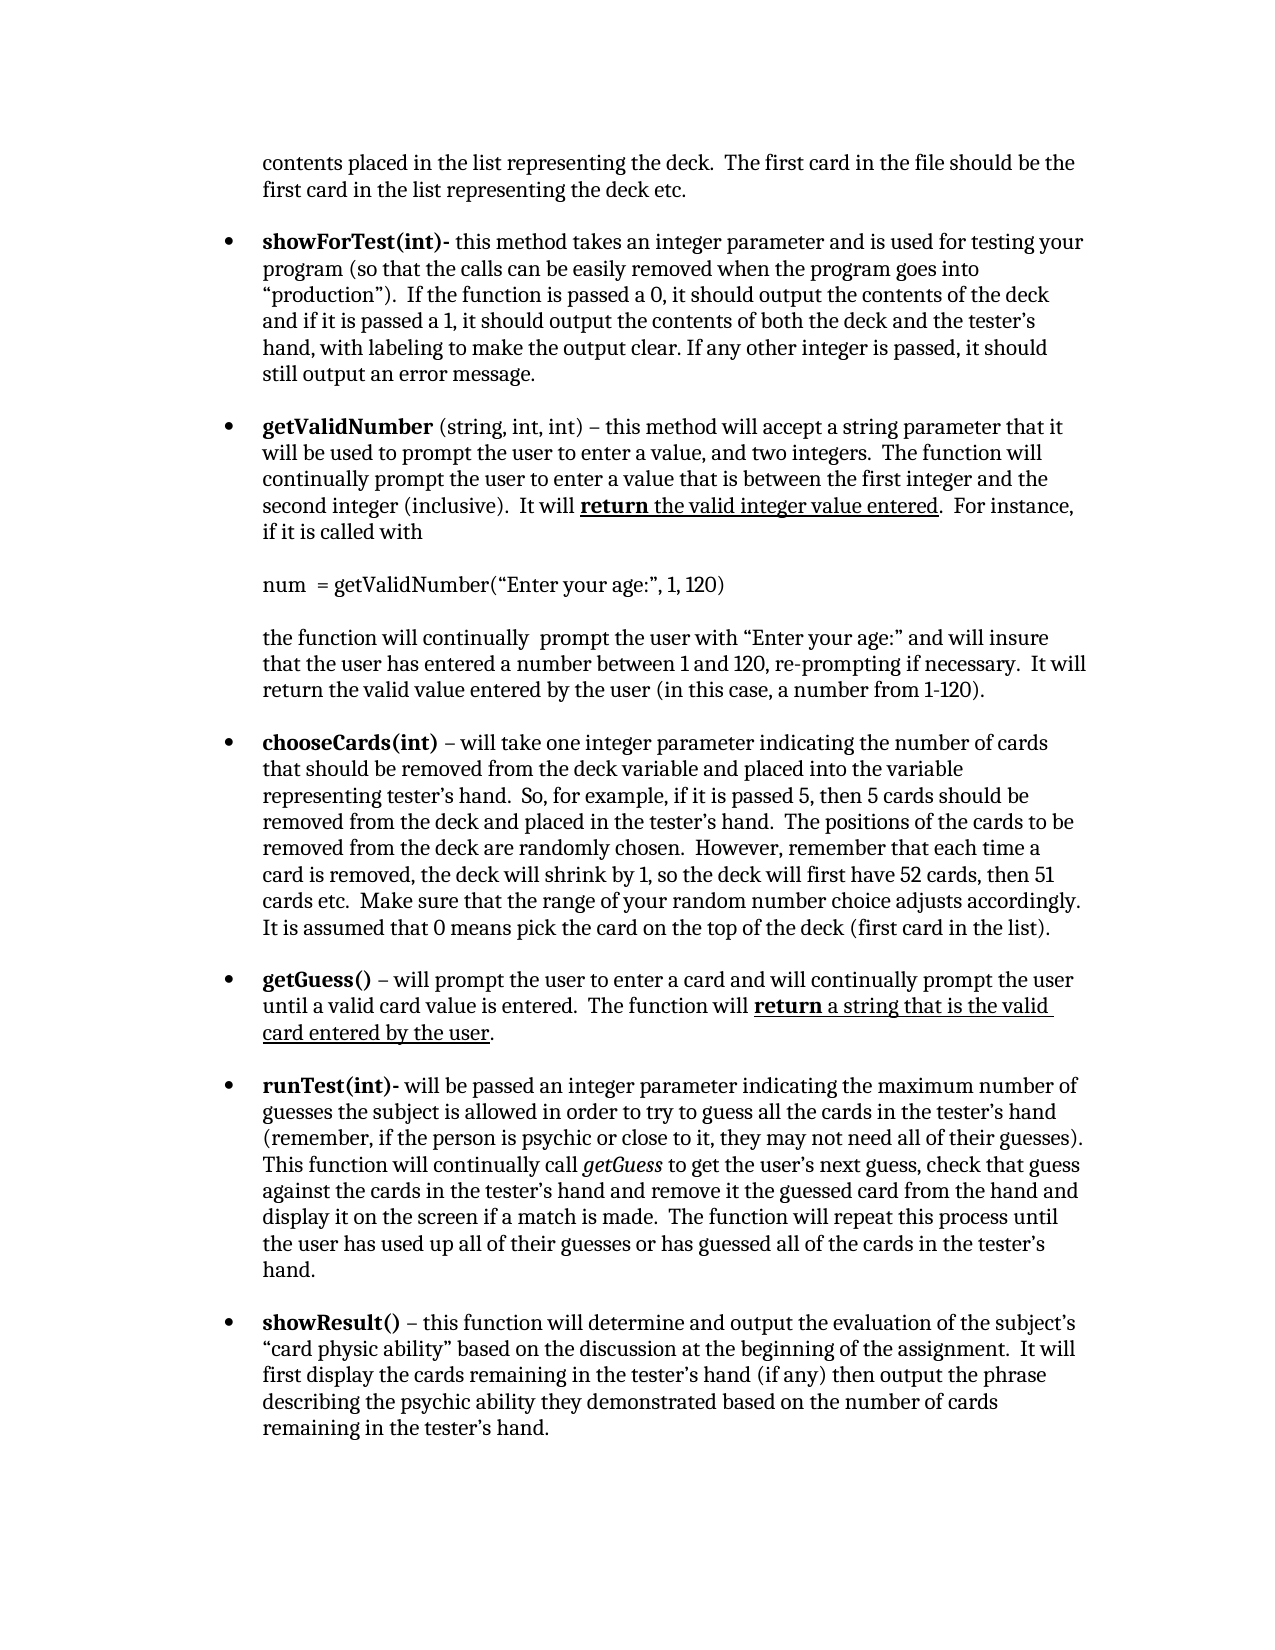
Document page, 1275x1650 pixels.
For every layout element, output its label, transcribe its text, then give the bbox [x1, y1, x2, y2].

list runTest(int)- will be passed an integer parameter indicating the maximum number of guesses the subject is allowed in order to try to guess all the cards in the tester’s hand (remember, if the person is psychic or close to it, they may not need all of their guesses). This function will continually call getGuess to get the user’s next guess, check that guess against the cards in the tester’s hand and remove it the guessed card from the hand and display it on the screen if a match is made. The function will repeat this process until the user has used up all of their guesses or has guessed all of the cards in the tester’s hand. [225, 1072, 1087, 1283]
list getValidNumber (string, int, int) – this method will accept a string parameter that it will be used to prompt the user to enter a value, and two integers. The function will continually prompt the user to enter a value that is between the first integer and the second integer (inclusive). It will return the valid integer value entered. For instance, if it is called with [225, 413, 1087, 545]
list chooseCards(int) – will take one integer parameter indicating the number of cards that should be removed from the deck variable and placed into the variable representing tester’s hand. So, for example, if it is passed 5, then 5 cards should be removed from the deck and placed in the tester’s hand. The positions of the cards to be removed from the deck are randomly chosen. However, remember that each time a card is removed, the deck will shrink by 1, so the deck will first have 52 cards, then 51 cards etc. Make sure that the range of your random number choice adjusts accordingly. It is assumed that 0 means pick the card on the top of the deck (first card in the list). [225, 730, 1087, 941]
list the function will continually prompt the user with “Enter your age:” and will insure that the user has entered a number between 1 and 120, re-prompting if necessary. It will return the valid value entered by the user (in this case, a number from 1-120). [262, 624, 1087, 703]
list num = getValidNumber(“Enter your age:”, 1, 120) [262, 572, 1087, 598]
list getGuess() – will prompt the user to enter a card and will continually prompt the user until a valid card value is entered. The function will return a string that is the valid card entered by the user. [225, 967, 1087, 1046]
list showResult() – this function will determine and output the evaluation of the subject’s “card physic ability” based on the discussion at the beginning of the assignment. It will first display the cards remaining in the tester’s hand (if any) then output the phrase describing the psychic ability they demonstrated based on the number of cards remaining in the tester’s hand. [225, 1309, 1087, 1441]
list showForTest(int)- this method takes an integer parameter and is used for testing your program (so that the calls can be easily removed when the program goes into “production”). If the function is passed a 0, it should output the contents of the deck and if it is passed a 1, it should output the contents of both the deck and the tester’s hand, with labeling to make the output clear. If any other integer is passed, it should still output an error message. [225, 229, 1087, 387]
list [225, 150, 1087, 203]
